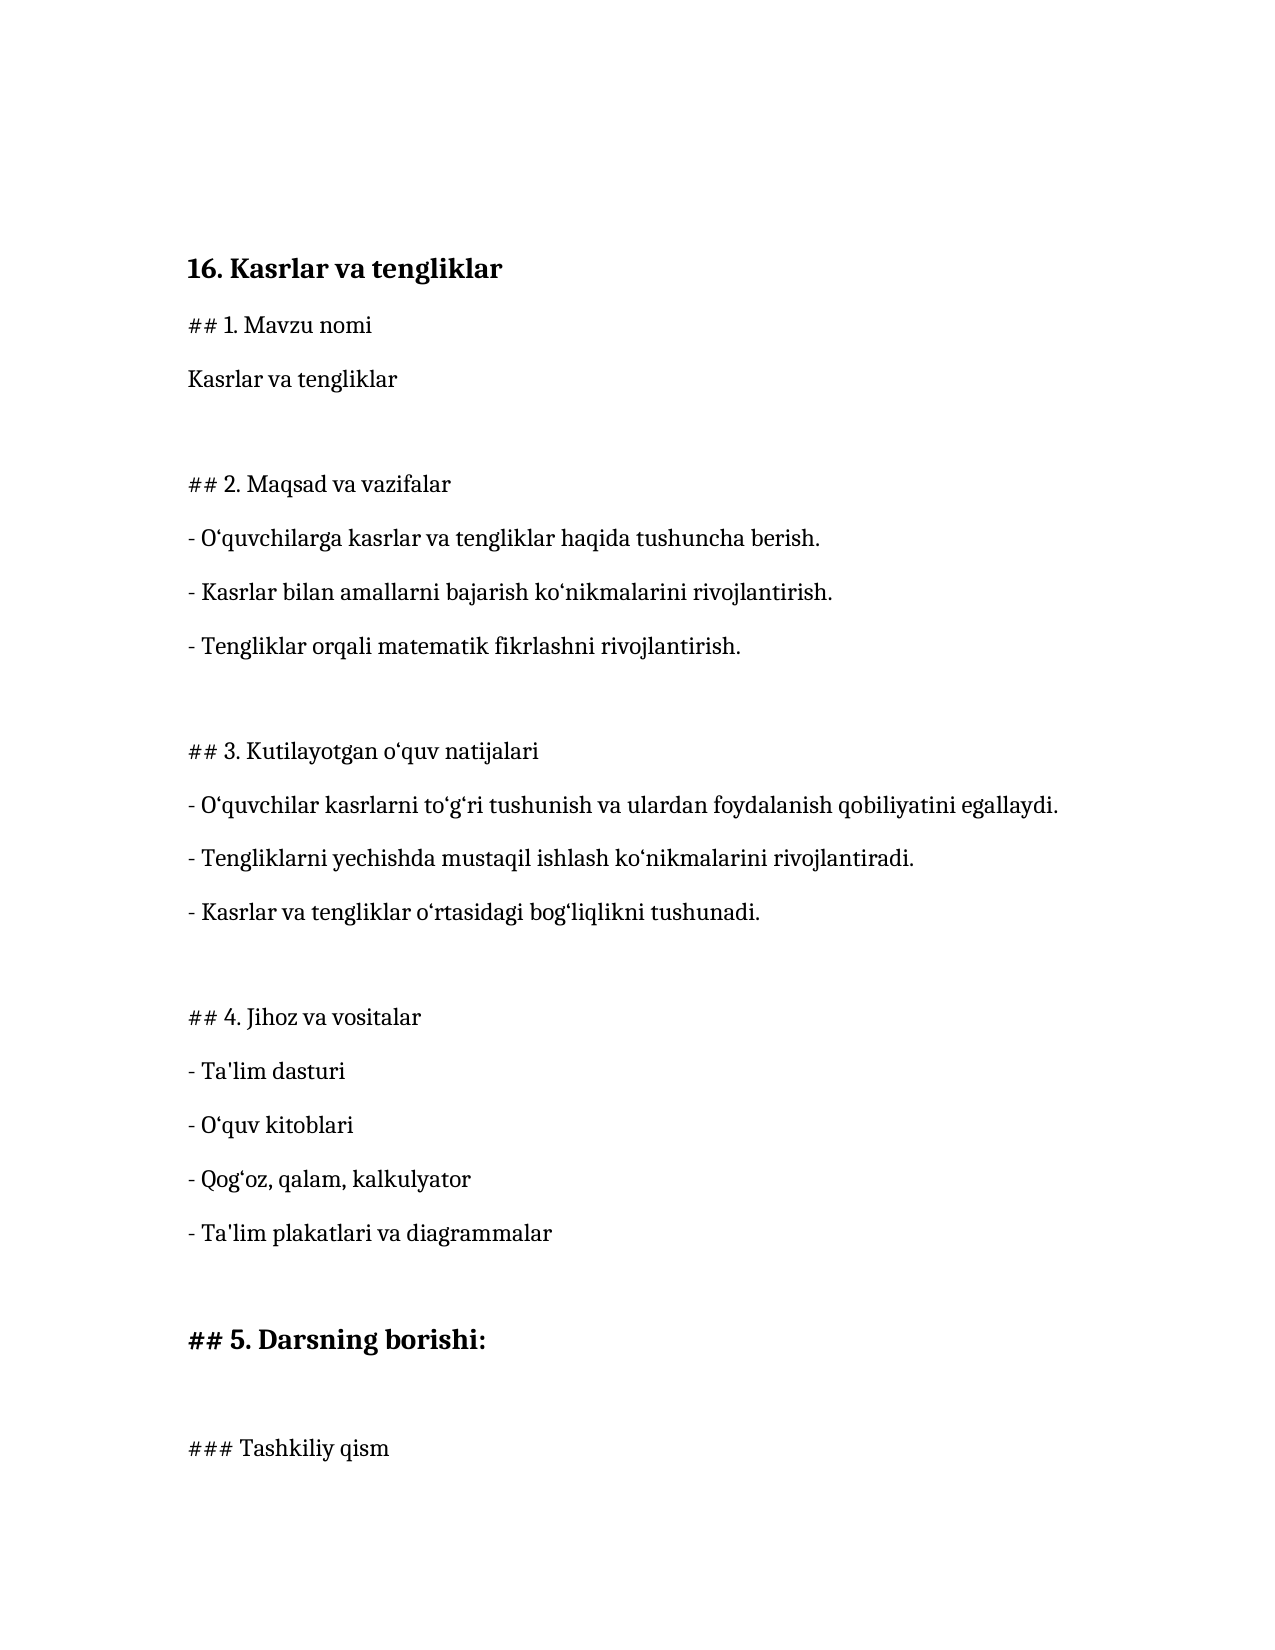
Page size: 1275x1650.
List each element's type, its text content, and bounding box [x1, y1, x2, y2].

text - O‘quvchilarga kasrlar va tengliklar haqida tushuncha berish. [187, 524, 1087, 553]
text ## 5. Darsning borishi: [187, 1323, 1087, 1357]
text - Tengliklarni yechishda mustaqil ishlash ko‘nikmalarini rivojlantiradi. [187, 844, 1087, 873]
text - Ta'lim plakatlari va diagrammalar [187, 1218, 1087, 1247]
text - Kasrlar bilan amallarni bajarish ko‘nikmalarini rivojlantirish. [187, 578, 1087, 607]
text ## 2. Maqsad va vazifalar [187, 470, 1087, 499]
text Kasrlar va tengliklar [187, 365, 1087, 394]
text ## 3. Kutilayotgan o‘quv natijalari [187, 737, 1087, 765]
text - O‘quv kitoblari [187, 1111, 1087, 1139]
text - Qog‘oz, qalam, kalkulyator [187, 1165, 1087, 1193]
text - Kasrlar va tengliklar o‘rtasidagi bog‘liqlikni tushunadi. [187, 898, 1087, 927]
text - Tengliklar orqali matematik fikrlashni rivojlantirish. [187, 632, 1087, 661]
text ## 1. Mavzu nomi [187, 311, 1087, 340]
text ### Tashkiliy qism [187, 1434, 1087, 1463]
text - O‘quvchilar kasrlarni to‘g‘ri tushunish va ulardan foydalanish qobiliyatini egallaydi. [187, 791, 1087, 819]
text ## 4. Jihoz va vositalar [187, 1003, 1087, 1032]
text 16. Kasrlar va tengliklar [187, 252, 1087, 286]
text - Ta'lim dasturi [187, 1057, 1087, 1086]
